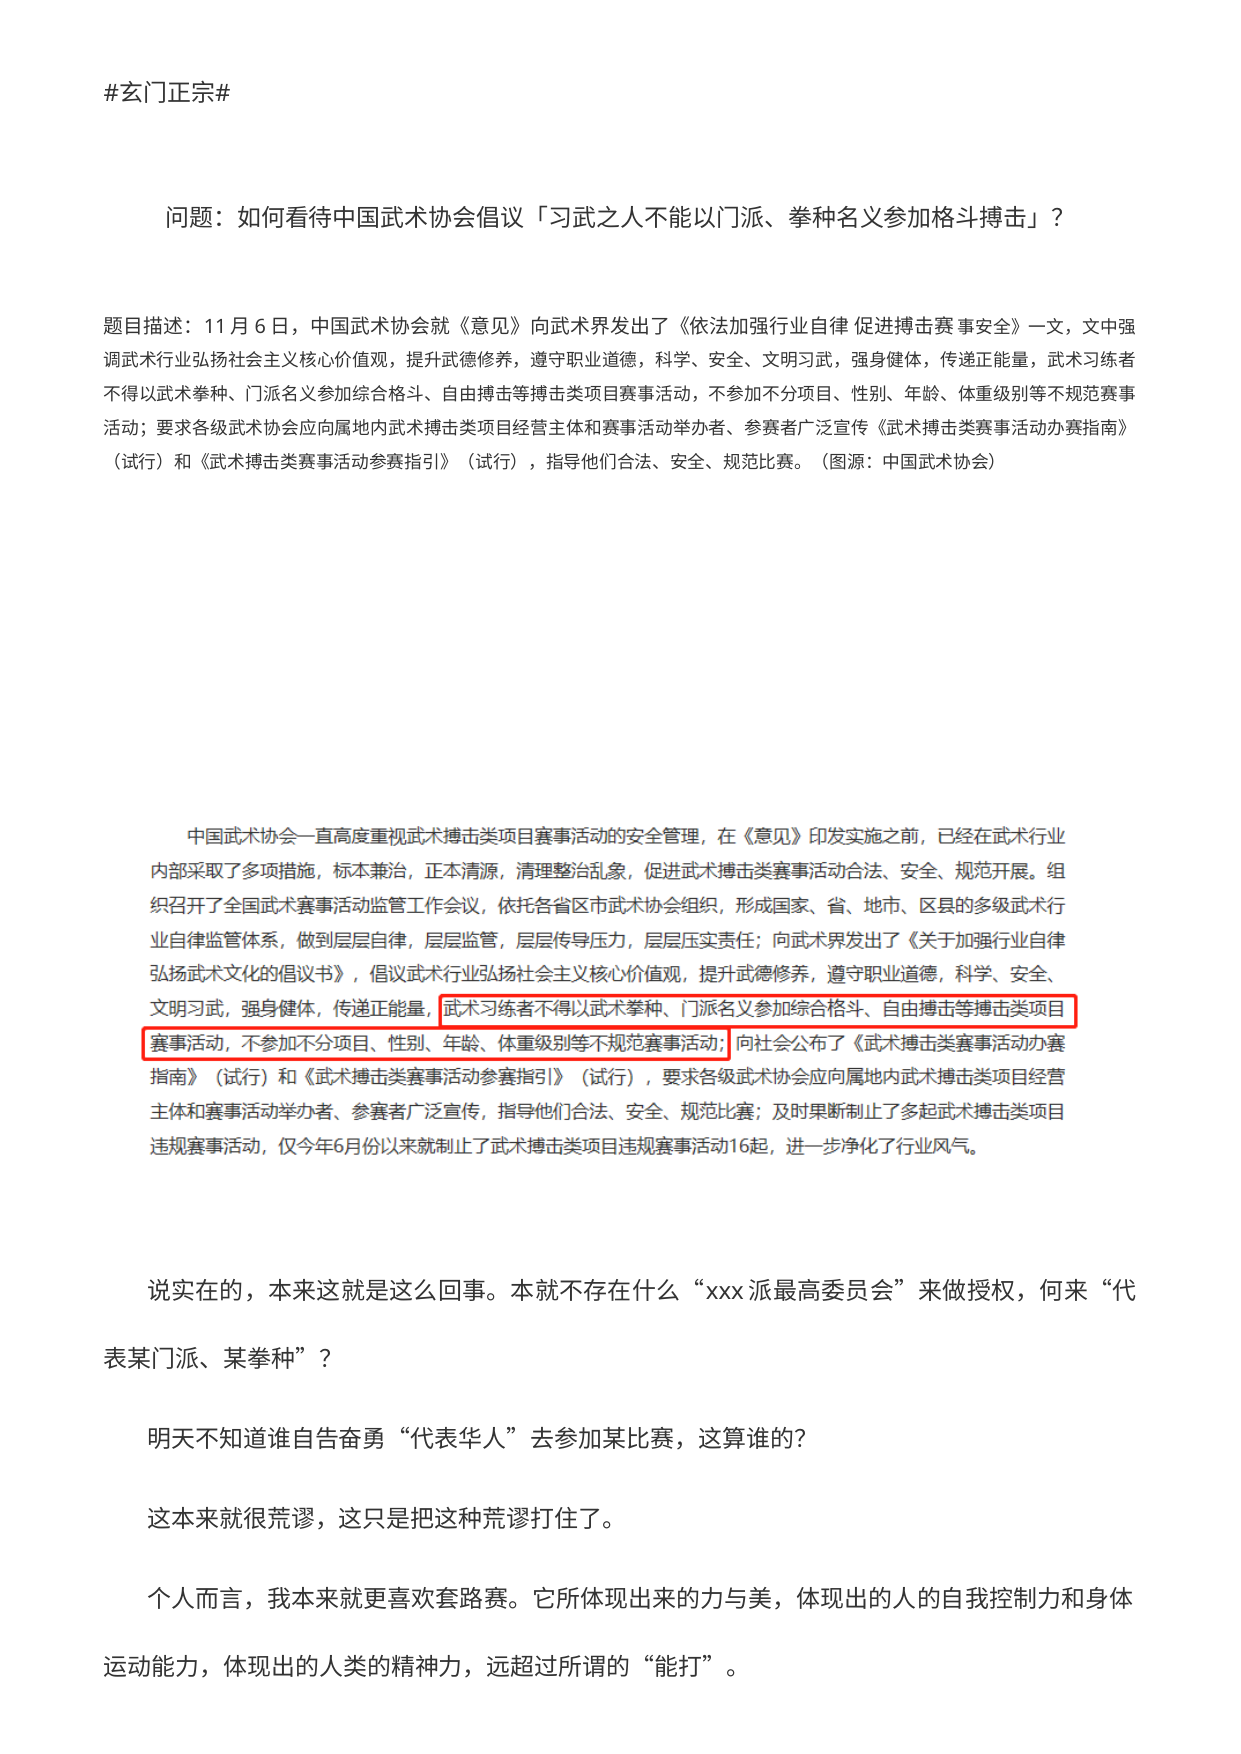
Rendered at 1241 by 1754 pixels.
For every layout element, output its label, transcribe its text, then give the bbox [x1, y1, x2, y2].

table_header [92, 485, 1148, 1198]
text #玄门正宗# [103, 57, 1137, 125]
picture [131, 817, 1110, 1164]
text 个人而言，我本来就更喜欢套路赛。它所体现出来的力与美，体现出的人的自我控制力和身体运动能力，体现出的人类的精神力，远超过所谓的“能打”。 [103, 1563, 1137, 1698]
text 明天不知道谁自告奋勇“代表华人”去参加某比赛，这算谁的？ [103, 1403, 1137, 1471]
text 题目描述：11月6日，中国武术协会就《意见》向武术界发出了《依法加强行业自律 促进搏击赛事安全》一文，文中强调武术行业弘扬社会主义核心价值观，提升武德修养，遵守职业道德，科学、安全、文明习武，强身健体，传递正能量，武术习练者不得以武术拳种、门派名义参加综合格斗、自由搏击等搏击类项目赛事活动，不参加不分项目、性别、年龄、体重级别等不规范赛事活动；要求各级武术协会应向属地内武术搏击类项目经营主体和赛事活动举办者、参赛者广泛宣传《武术搏击类赛事活动办赛指南》（试行）和《武术搏击类赛事活动参赛指引》（试行），指导他们合法、安全、规范比赛。（图源：中国武术协会） [103, 308, 1137, 478]
text 这本来就很荒谬，这只是把这种荒谬打住了。 [103, 1483, 1137, 1551]
text 问题：如何看待中国武术协会倡议「习武之人不能以门派、拳种名义参加格斗搏击」？ [103, 182, 1137, 250]
text 说实在的，本来这就是这么回事。本就不存在什么“xxx派最高委员会”来做授权，何来“代表某门派、某拳种”？ [103, 1255, 1137, 1391]
